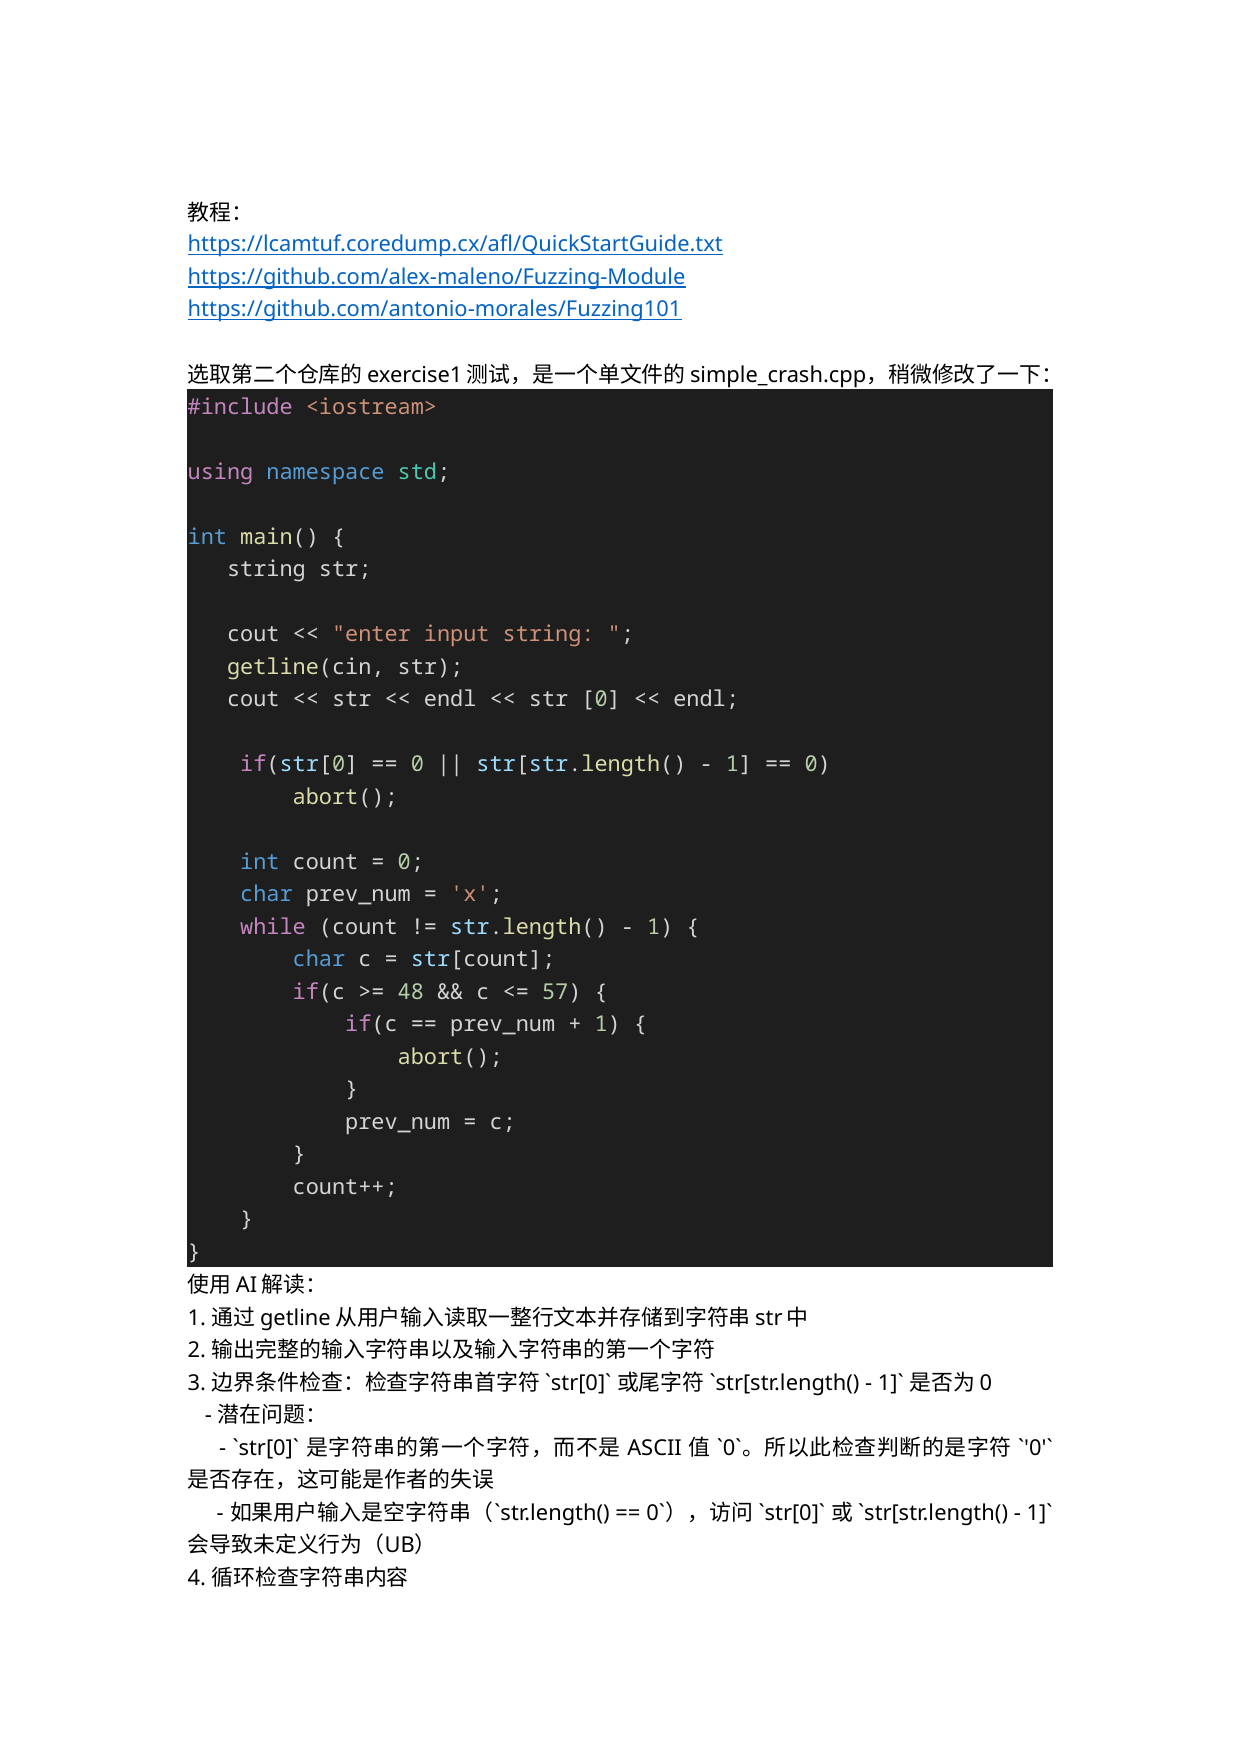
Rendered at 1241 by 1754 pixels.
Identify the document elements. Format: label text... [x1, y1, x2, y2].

text 教程： [187, 194, 1053, 227]
text 1. 通过getline从用户输入读取一整行文本并存储到字符串str中 [187, 1299, 1053, 1332]
text using namespace std; [187, 454, 1053, 487]
text - 如果用户输入是空字符串（`str.length() == 0`），访问 `str[0]` 或 `str[str.length() - 1]` 会导致未定义行为（UB） [187, 1494, 1053, 1559]
text 4. 循环检查字符串内容 [187, 1559, 1053, 1592]
text char c = str[count]; [187, 942, 1053, 974]
text https://github.com/antonio-morales/Fuzzing101 [187, 292, 1053, 324]
text if(c == prev_num + 1) { [187, 1007, 1053, 1039]
text abort(); [187, 779, 1053, 812]
text 选取第二个仓库的exercise1测试，是一个单文件的simple_crash.cpp，稍微修改了一下： [187, 357, 1053, 389]
text while (count != str.length() - 1) { [187, 909, 1053, 942]
text - `str[0]` 是字符串的第一个字符，而不是 ASCII 值 `0`。所以此检查判断的是字符 `'0'` 是否存在，这可能是作者的失误 [187, 1429, 1053, 1494]
text if(c >= 48 && c <= 57) { [187, 974, 1053, 1007]
text 2. 输出完整的输入字符串以及输入字符串的第一个字符 [187, 1332, 1053, 1364]
text } [187, 1137, 1053, 1169]
text - 潜在问题： [187, 1397, 1053, 1429]
text 3. 边界条件检查：检查字符串首字符 `str[0]` 或尾字符 `str[str.length() - 1]` 是否为0 [187, 1364, 1053, 1397]
text 使用AI解读： [187, 1267, 1053, 1299]
text https://github.com/alex-maleno/Fuzzing-Module [187, 259, 1053, 292]
text string str; [187, 552, 1053, 584]
text prev_num = c; [187, 1104, 1053, 1137]
text cout << str << endl << str [0] << endl; [187, 682, 1053, 714]
text } [187, 1234, 1053, 1267]
text abort(); [187, 1039, 1053, 1072]
text } [187, 1072, 1053, 1104]
text int main() { [187, 519, 1053, 552]
text char prev_num = 'x'; [187, 877, 1053, 909]
text getline(cin, str); [187, 649, 1053, 682]
text if(str[0] == 0 || str[str.length() - 1] == 0) [187, 747, 1053, 779]
text cout << "enter input string: "; [187, 617, 1053, 649]
text https://lcamtuf.coredump.cx/afl/QuickStartGuide.txt [187, 227, 1053, 259]
text int count = 0; [187, 844, 1053, 877]
text count++; [187, 1169, 1053, 1202]
text } [187, 1202, 1053, 1234]
text #include <iostream> [187, 389, 1053, 422]
